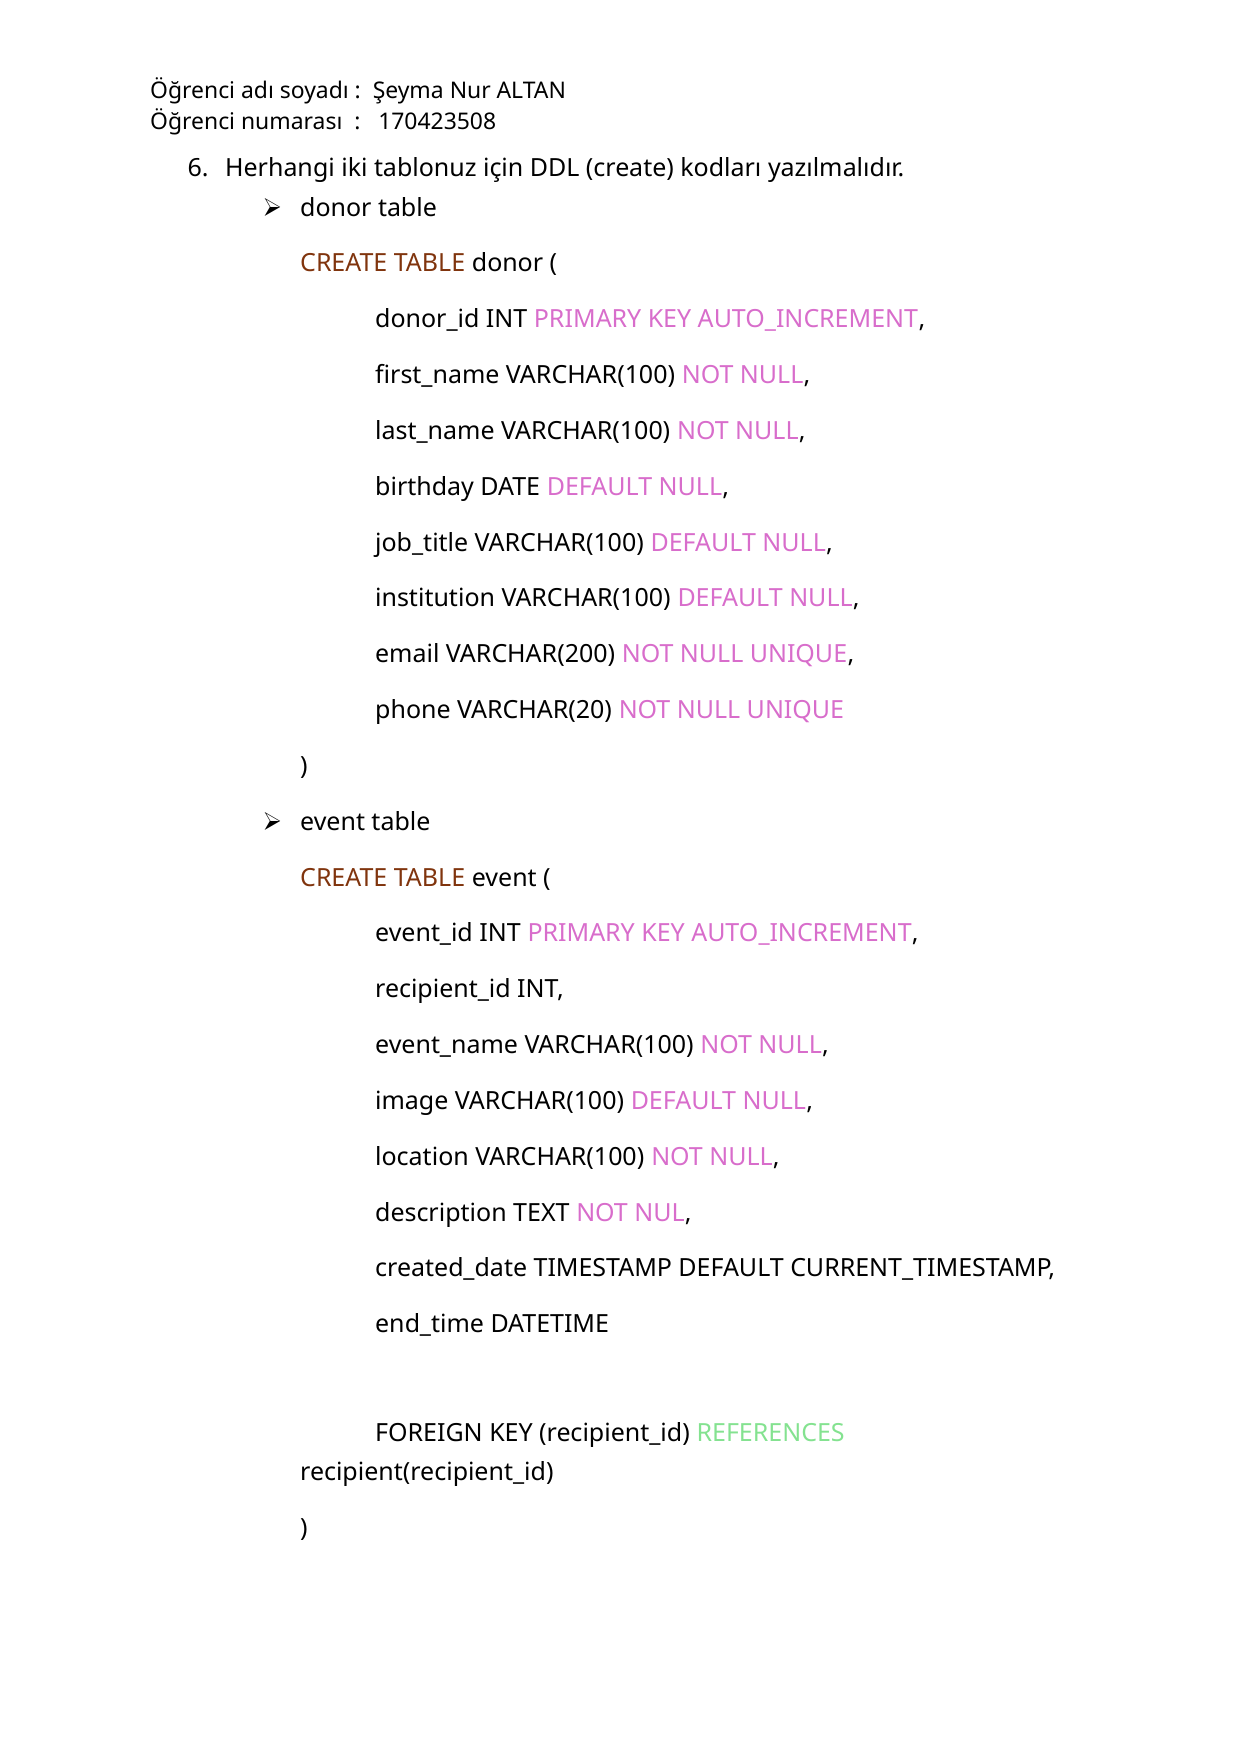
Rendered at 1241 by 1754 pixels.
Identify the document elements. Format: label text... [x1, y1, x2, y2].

text ) [300, 747, 1090, 782]
text CREATE TABLE donor ( [300, 245, 1090, 279]
text donor_id INT PRIMARY KEY AUTO_INCREMENT, [300, 301, 1090, 335]
text event_id INT PRIMARY KEY AUTO_INCREMENT, [300, 915, 1090, 949]
text institution VARCHAR(100) DEFAULT NULL, [300, 580, 1090, 614]
text location VARCHAR(100) NOT NULL, [300, 1138, 1090, 1172]
text image VARCHAR(100) DEFAULT NULL, [300, 1082, 1090, 1117]
text end_time DATETIME [300, 1306, 1090, 1340]
list Herhangi iki tablonuz için DDL (create) kodları yazılmalıdır. [187, 150, 1090, 184]
text recipient_id INT, [300, 971, 1090, 1005]
list event table [262, 803, 1090, 837]
text birthday DATE DEFAULT NULL, [300, 468, 1090, 502]
list donor table [262, 189, 1090, 223]
text created_date TIMESTAMP DEFAULT CURRENT_TIMESTAMP, [300, 1250, 1090, 1284]
text CREATE TABLE event ( [300, 859, 1090, 893]
text ) [300, 1510, 1090, 1544]
text FOREIGN KEY (recipient_id) REFERENCES recipient(recipient_id) [300, 1415, 1090, 1488]
text email VARCHAR(200) NOT NULL UNIQUE, [300, 636, 1090, 670]
text description TEXT NOT NUL, [300, 1194, 1090, 1228]
text phone VARCHAR(20) NOT NULL UNIQUE [300, 692, 1090, 726]
text event_name VARCHAR(100) NOT NULL, [300, 1027, 1090, 1061]
text last_name VARCHAR(100) NOT NULL, [300, 412, 1090, 447]
text job_title VARCHAR(100) DEFAULT NULL, [300, 524, 1090, 558]
text first_name VARCHAR(100) NOT NULL, [300, 357, 1090, 391]
